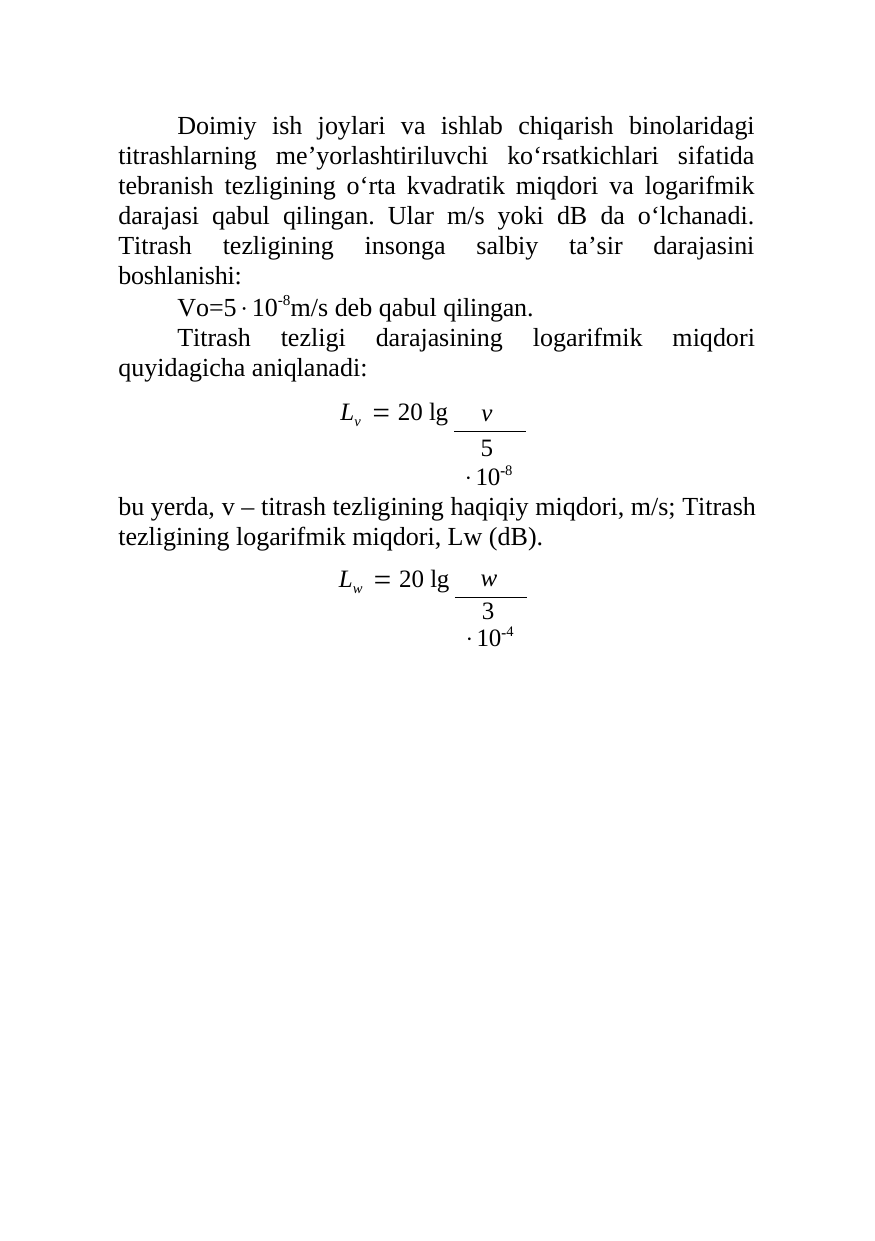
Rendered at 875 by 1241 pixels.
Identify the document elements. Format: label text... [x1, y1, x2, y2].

text bu yerda, v – titrash tezligining haqiqiy miqdori, m/s; Titrash tezligining logarifmik miqdori, Lw (dB). [118, 491, 780, 551]
text Lv  20 lg [92, 397, 448, 430]
text Doimiу ish joylari va ishlab chiqarish binolaridagi titrashlarning me’yorlashtiriluvchi ko‘rsatkichlari sifatida tebranish tezligining o‘rta kvadratik miqdori va logarifmik darajasi qabul qilingan. Ular m/s yoki dB da o‘lchanadi. Titrash tezligining insonga salbiy ta’sir darajasini boshlanishi: [118, 110, 755, 290]
text Titrash tezligi darajasining logarifmik miqdori quyidagicha aniqlanadi: [118, 322, 755, 382]
text 3 104 [454, 598, 521, 652]
text Lw  20 lg [92, 564, 449, 597]
text w [454, 564, 526, 592]
text v [453, 398, 523, 427]
text Vo=510-8m/s deb qabul qilingan. [177, 291, 780, 322]
text 5 108 [453, 433, 520, 491]
